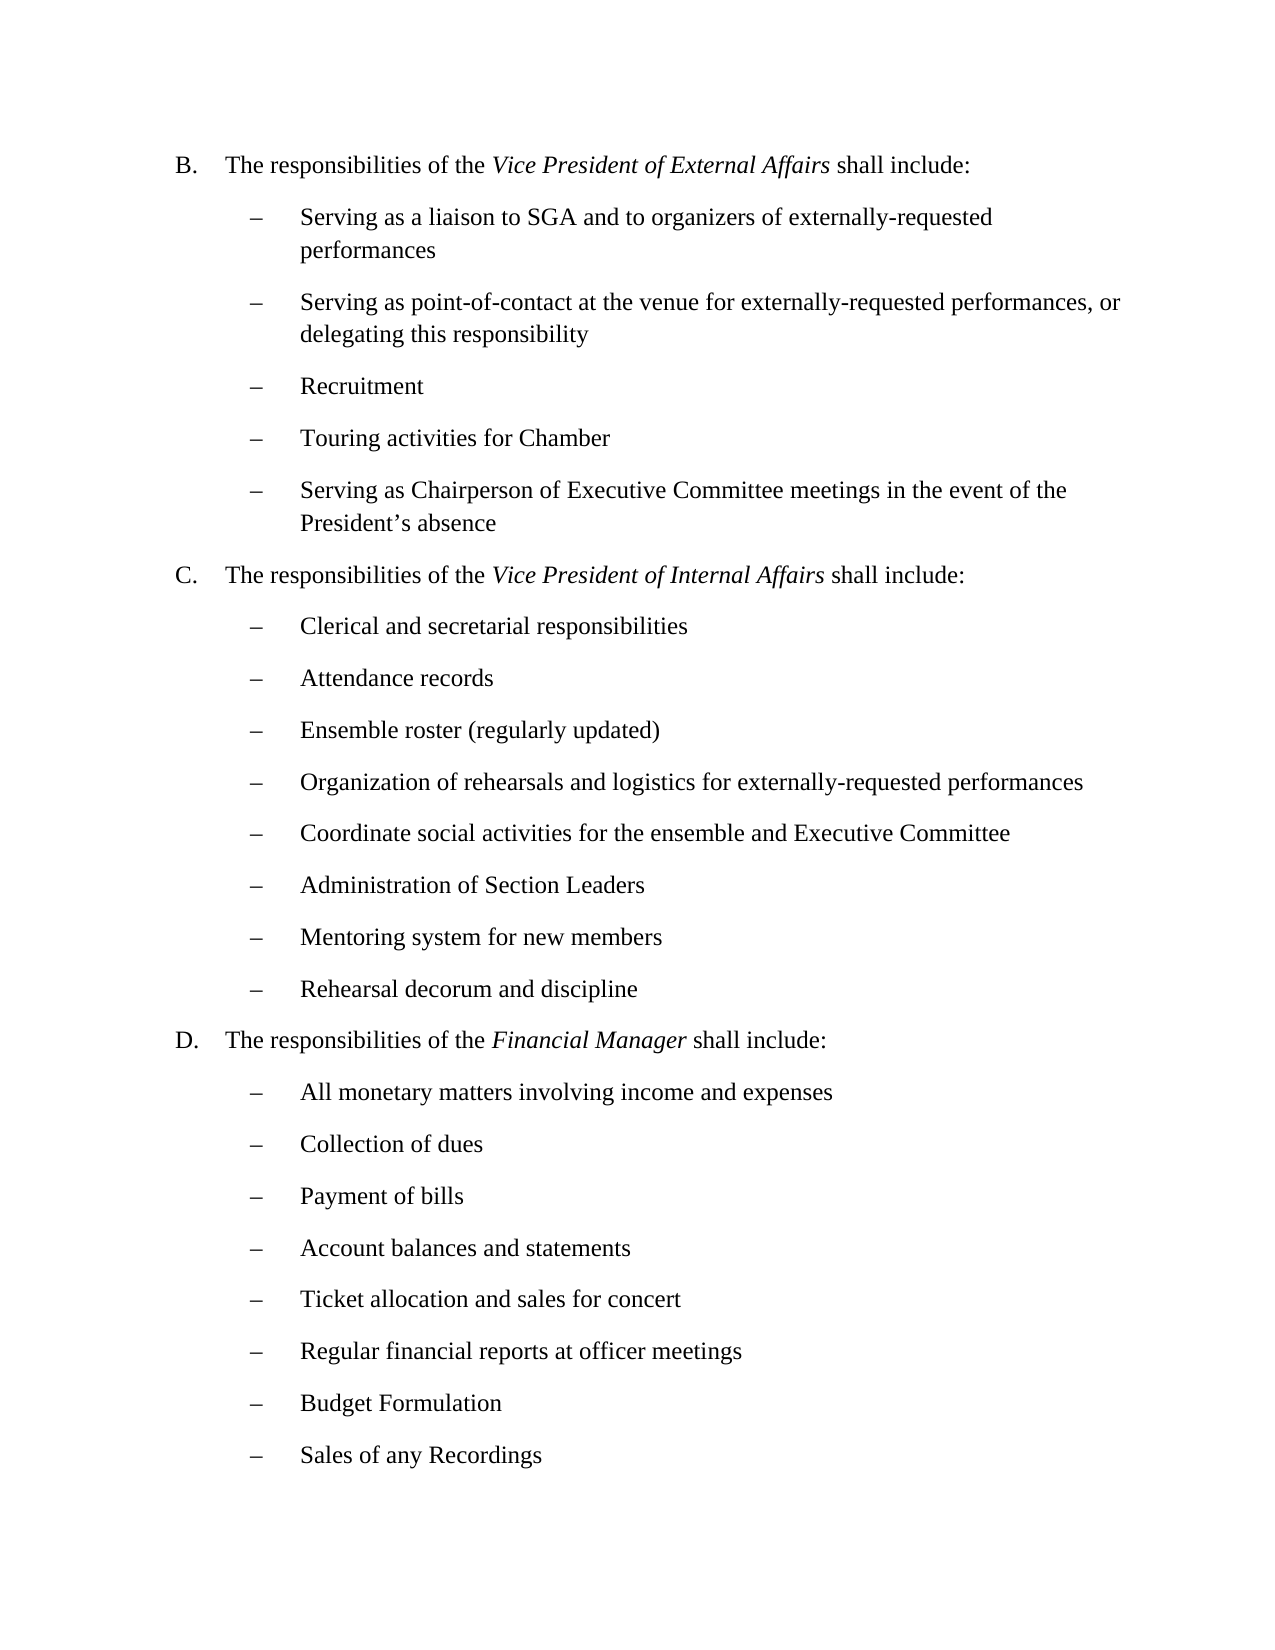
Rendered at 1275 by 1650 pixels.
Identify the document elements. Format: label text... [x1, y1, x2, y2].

list Serving as Chairperson of Executive Committee meetings in the event of the President’s absence [250, 475, 1125, 537]
list Collection of dues [250, 1129, 1125, 1158]
list Payment of bills [250, 1181, 1125, 1210]
list The responsibilities of the Vice President of Internal Affairs shall include: [175, 560, 1125, 588]
list Ensemble roster (regularly updated) [250, 715, 1125, 744]
list Rehearsal decorum and discipline [250, 974, 1125, 1003]
list The responsibilities of the Vice President of External Affairs shall include: [175, 150, 1125, 179]
list Attendance records [250, 663, 1125, 692]
list Administration of Section Leaders [250, 870, 1125, 899]
list Account balances and statements [250, 1233, 1125, 1261]
list Touring activities for Chamber [250, 423, 1125, 452]
list Regular financial reports at officer meetings [250, 1336, 1125, 1365]
list Clerical and secretarial responsibilities [250, 611, 1125, 640]
list Serving as point-of-contact at the venue for externally-requested performances, or delegating this responsibility [250, 287, 1125, 348]
list Organization of rehearsals and logistics for externally-requested performances [250, 767, 1125, 796]
list Recruitment [250, 371, 1125, 400]
list The responsibilities of the Financial Manager shall include: [175, 1026, 1125, 1054]
list Mentoring system for new members [250, 922, 1125, 951]
list Ticket allocation and sales for concert [250, 1284, 1125, 1313]
list Budget Formulation [250, 1388, 1125, 1417]
list Coordinate social activities for the ensemble and Executive Committee [250, 818, 1125, 847]
list Sales of any Recordings [250, 1440, 1125, 1468]
list All monetary matters involving income and expenses [250, 1077, 1125, 1106]
list Serving as a liaison to SGA and to organizers of externally-requested performances [250, 202, 1125, 263]
